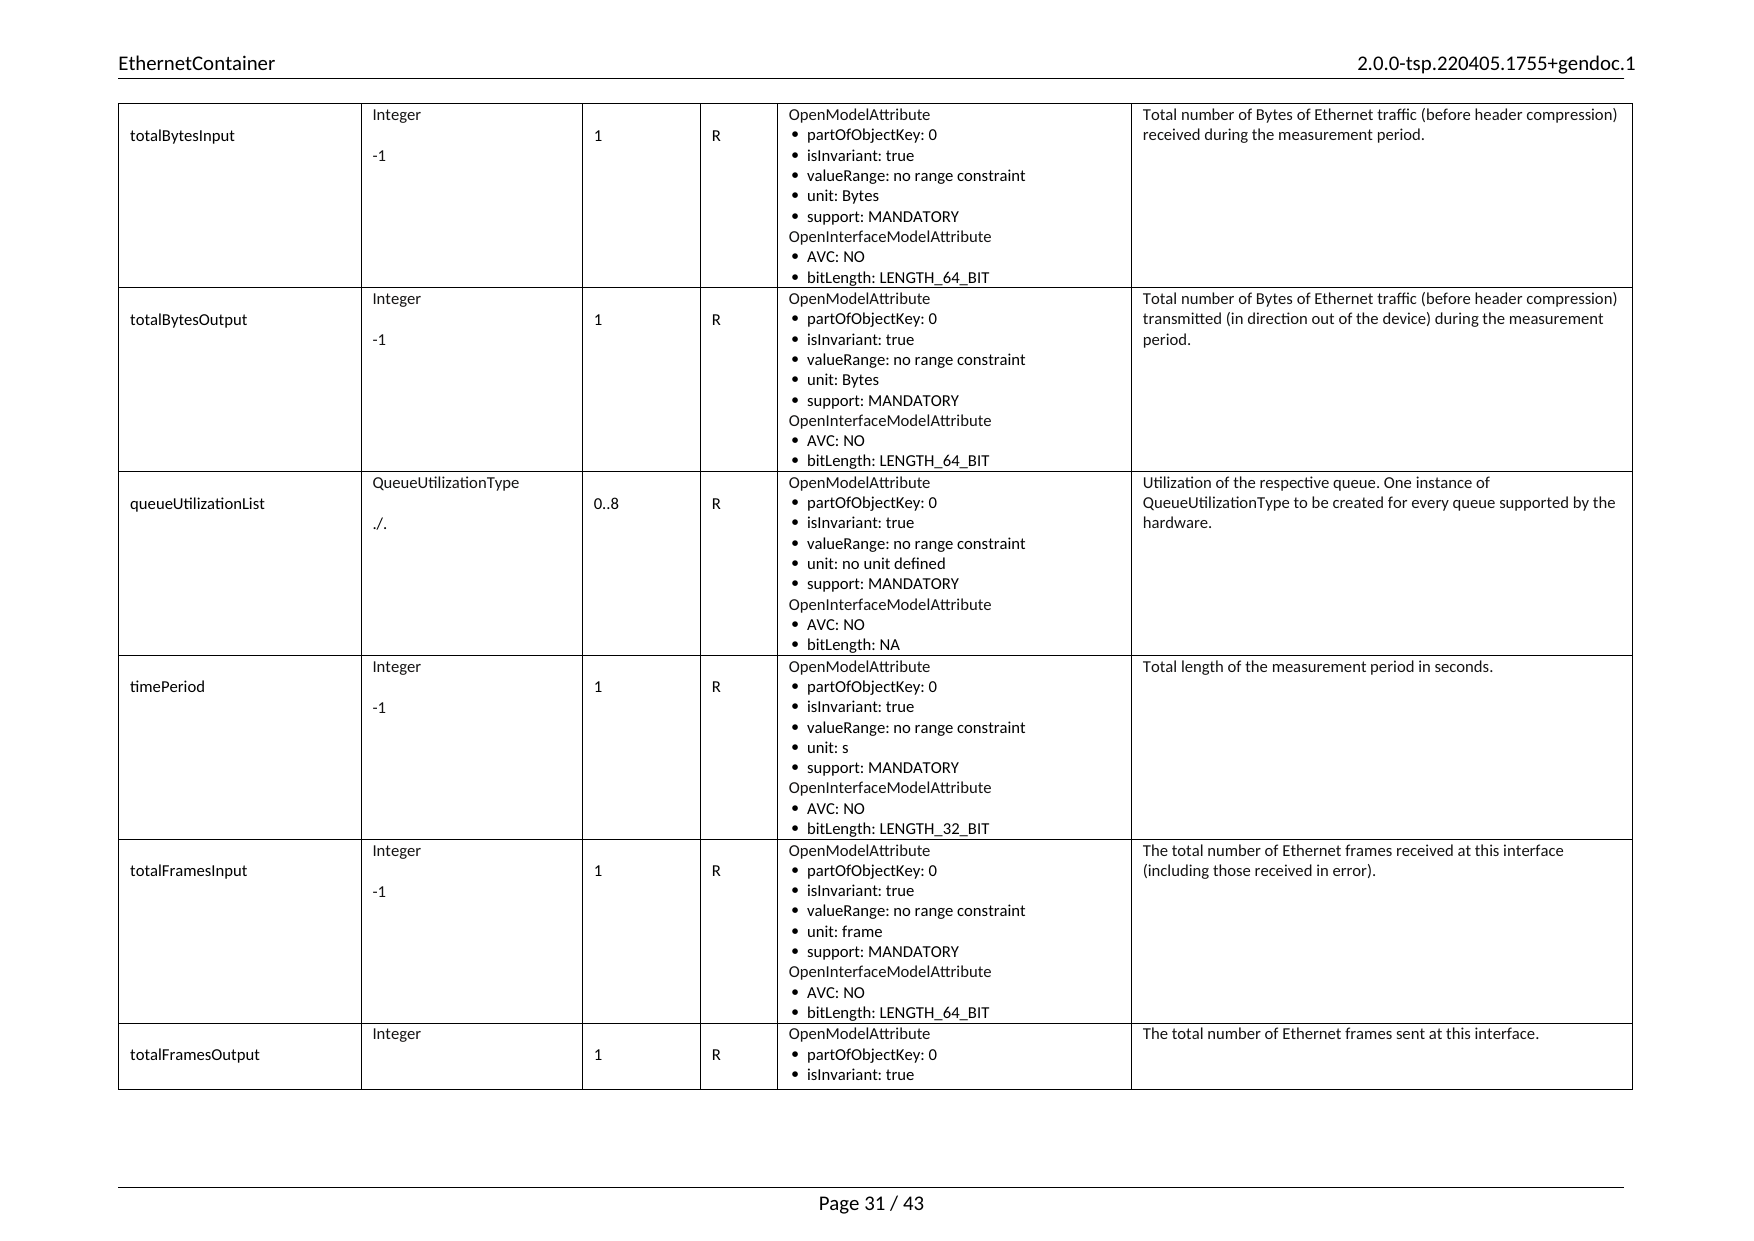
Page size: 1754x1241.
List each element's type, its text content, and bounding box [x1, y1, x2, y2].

table_cell OpenModelAttribute partOfObjectKey: 0 isInvariant: true valueRange: no range constraint unit: Bytes support: MANDATORY OpenInterfaceModelAttribute AVC: NO bitLength: LENGTH_64_BIT [778, 104, 1131, 287]
table_cell R [701, 656, 777, 839]
table_cell totalFramesInput [119, 840, 361, 1023]
table_cell totalBytesInput [119, 104, 361, 287]
table_cell R [701, 840, 777, 1023]
table_cell OpenModelAttribute partOfObjectKey: 0 isInvariant: true valueRange: no range constraint unit: Bytes support: MANDATORY OpenInterfaceModelAttribute AVC: NO bitLength: LENGTH_64_BIT [778, 288, 1131, 471]
table_cell The total number of Ethernet frames received at this interface (including those received in error). [1132, 840, 1632, 1023]
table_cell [778, 1024, 1131, 1089]
table_cell R [701, 1024, 777, 1089]
table_cell Integer -1 [362, 1024, 582, 1089]
table_cell Integer -1 [362, 656, 582, 839]
table_cell 1 [583, 840, 700, 1023]
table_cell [1132, 1024, 1632, 1089]
table_cell Integer -1 [362, 104, 582, 287]
table_cell QueueUtilizationType ./. [362, 472, 582, 655]
table_cell 1 [583, 656, 700, 839]
table_cell totalBytesOutput [119, 288, 361, 471]
table_cell 1 [583, 1024, 700, 1089]
table_cell 1 [583, 104, 700, 287]
table_cell 1 [583, 288, 700, 471]
table_cell Integer -1 [362, 288, 582, 471]
table_cell OpenModelAttribute partOfObjectKey: 0 isInvariant: true valueRange: no range constraint unit: s support: MANDATORY OpenInterfaceModelAttribute AVC: NO bitLength: LENGTH_32_BIT [778, 656, 1131, 839]
table_cell OpenModelAttribute partOfObjectKey: 0 isInvariant: true valueRange: no range constraint unit: no unit defined support: MANDATORY OpenInterfaceModelAttribute AVC: NO bitLength: NA [778, 472, 1131, 655]
table_cell R [701, 288, 777, 471]
table_cell Integer -1 [362, 840, 582, 1023]
table_cell 0..8 [583, 472, 700, 655]
table_cell Utilization of the respective queue. One instance of QueueUtilizationType to be created for every queue supported by the hardware. [1132, 472, 1632, 655]
table_cell R [701, 104, 777, 287]
table_cell timePeriod [119, 656, 361, 839]
table_cell Total number of Bytes of Ethernet traffic (before header compression) received during the measurement period. [1132, 104, 1632, 287]
table_cell Total number of Bytes of Ethernet traffic (before header compression) transmitted (in direction out of the device) during the measurement period. [1132, 288, 1632, 471]
table_cell queueUtilizationList [119, 472, 361, 655]
table_cell Total length of the measurement period in seconds. [1132, 656, 1632, 839]
table_cell R [701, 472, 777, 655]
table_cell totalFramesOutput [119, 1024, 361, 1089]
